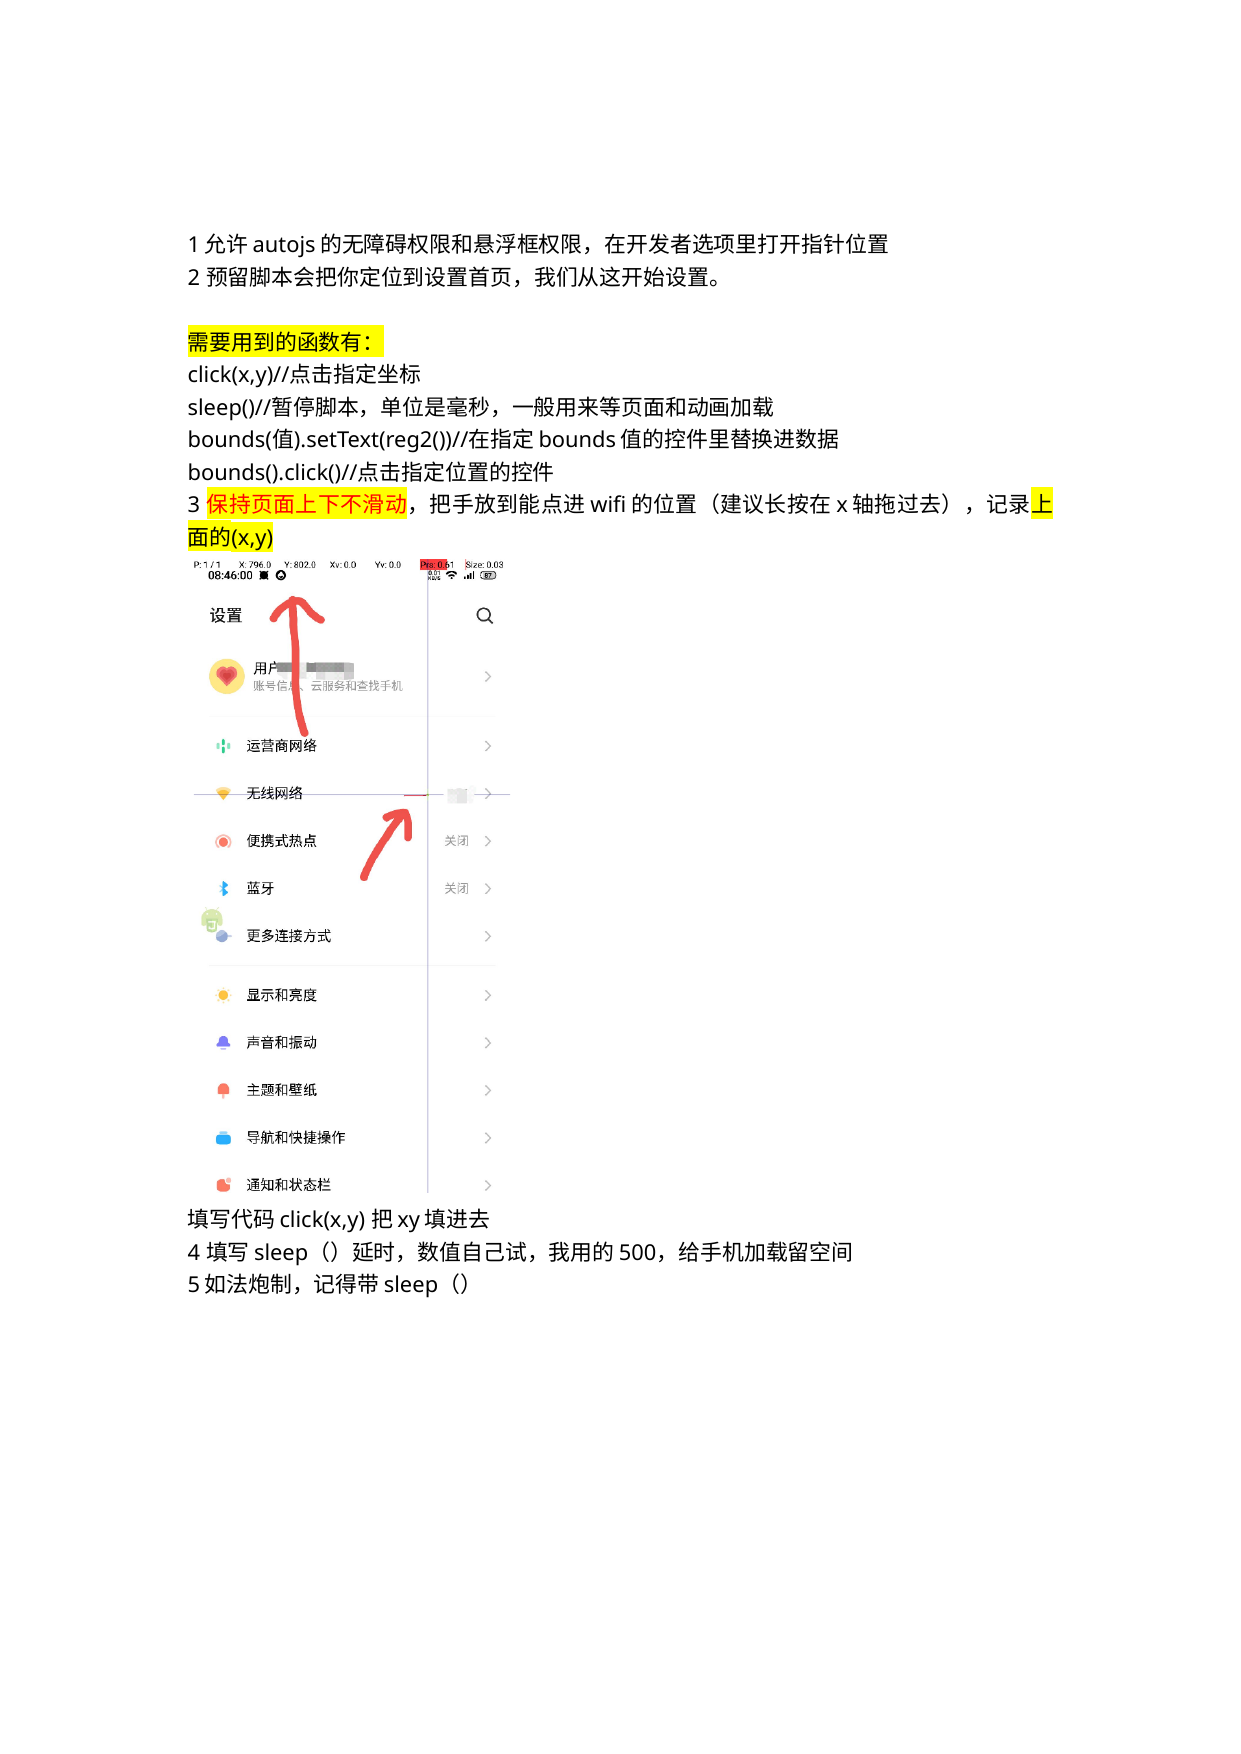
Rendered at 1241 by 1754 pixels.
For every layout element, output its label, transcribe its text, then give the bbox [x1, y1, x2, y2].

text 4 填写sleep（）延时，数值自己试，我用的500，给手机加载留空间 [187, 1234, 1053, 1267]
text 2 预留脚本会把你定位到设置首页，我们从这开始设置。 [187, 259, 1053, 292]
text bounds(值).setText(reg2())//在指定bounds值的控件里替换进数据 [187, 422, 1053, 454]
text 1允许autojs的无障碍权限和悬浮框权限，在开发者选项里打开指针位置 [187, 227, 1053, 259]
text 3 保持页面上下不滑动，把手放到能点进wifi的位置（建议长按在x轴拖过去），记录上面的(x,y) [187, 487, 1053, 552]
text bounds().click()//点击指定位置的控件 [187, 454, 1053, 487]
text 5如法炮制，记得带sleep（） [187, 1267, 1053, 1299]
text 需要用到的函数有： [187, 324, 1053, 357]
text click(x,y)//点击指定坐标 [187, 357, 1053, 389]
text sleep()//暂停脚本，单位是毫秒，一般用来等页面和动画加载 [187, 389, 1053, 422]
picture [193, 559, 511, 1193]
